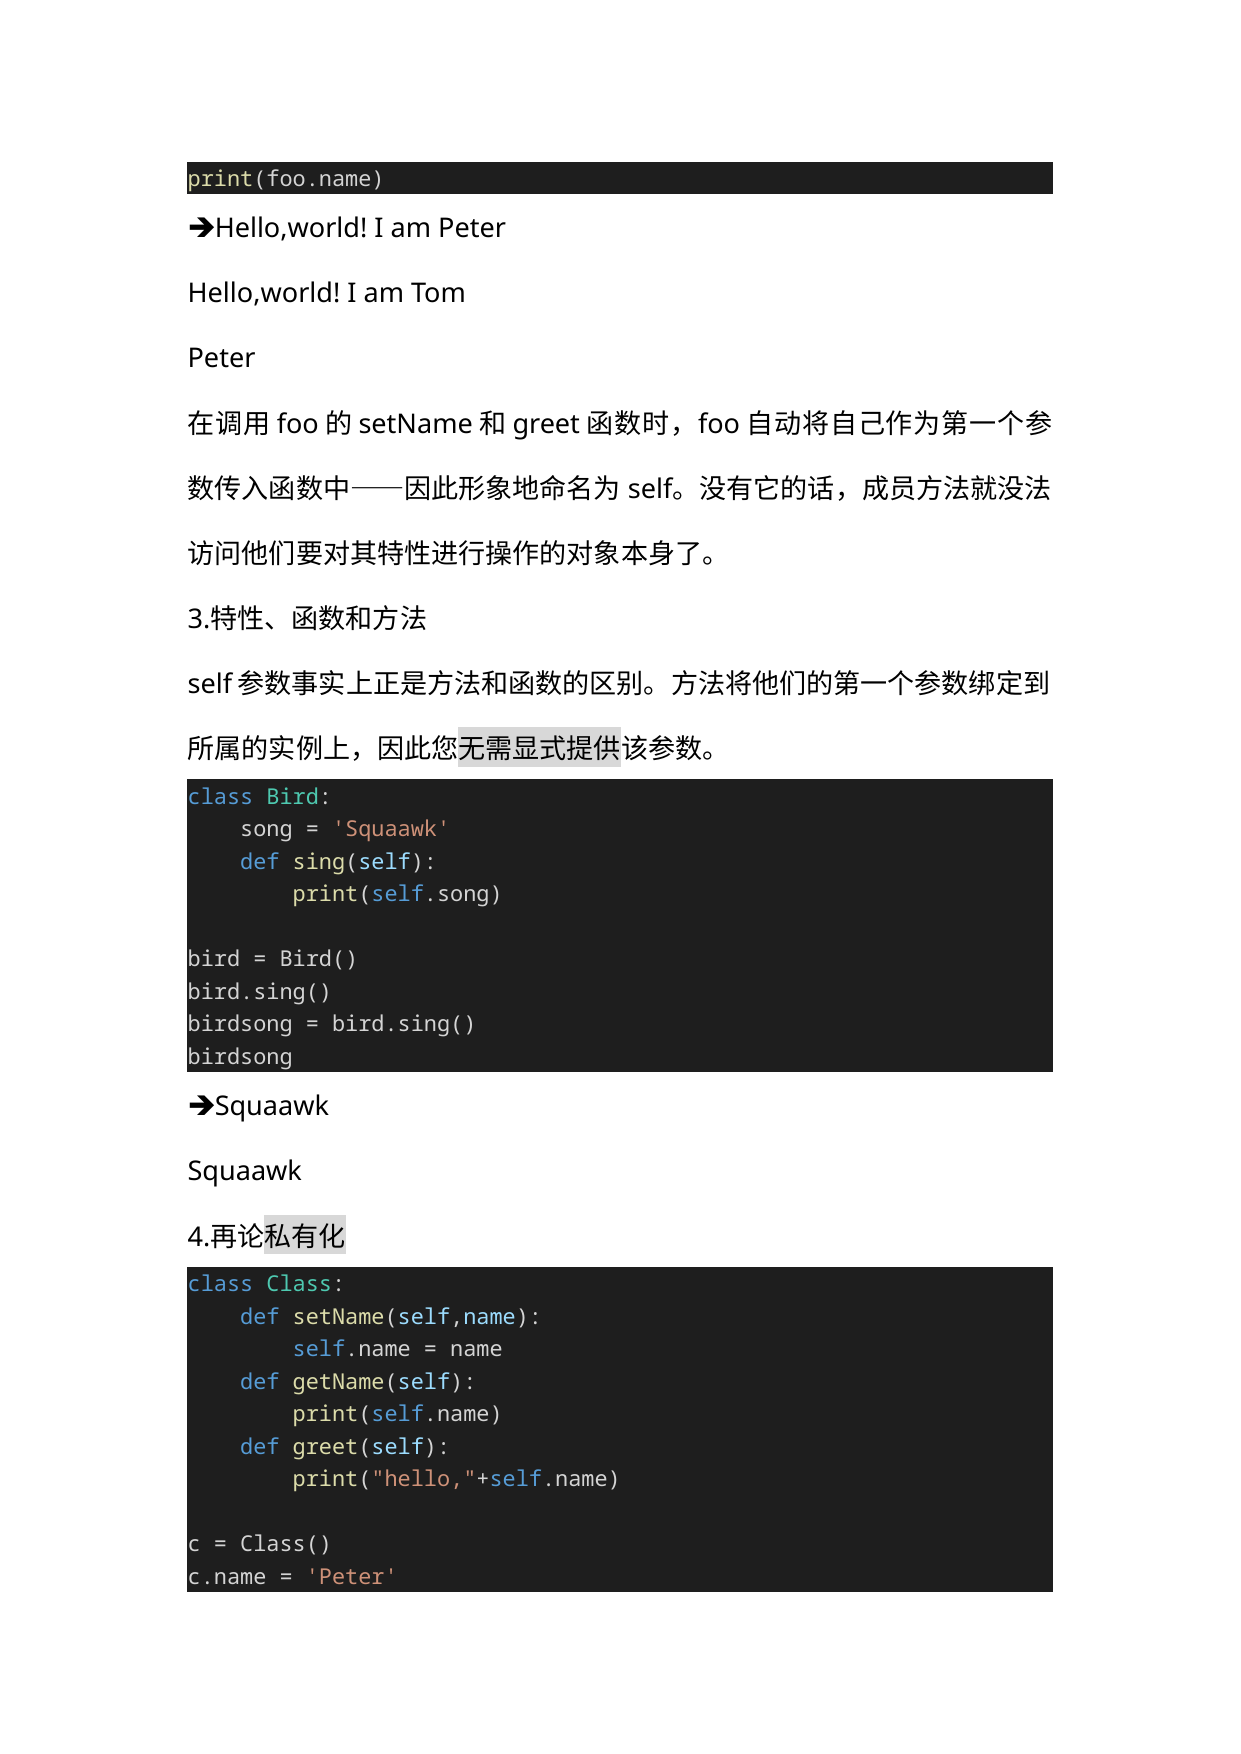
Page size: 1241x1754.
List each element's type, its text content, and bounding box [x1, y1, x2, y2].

text print(self.name) [187, 1397, 1053, 1429]
text 4.再论私有化 [187, 1202, 1053, 1267]
text self参数事实上正是方法和函数的区别。方法将他们的第一个参数绑定到所属的实例上，因此您无需显式提供该参数。 [187, 649, 1053, 779]
text 3.特性、函数和方法 [187, 584, 1053, 649]
text def sing(self): [187, 844, 1053, 877]
text c = Class() [187, 1527, 1053, 1559]
text bird.sing() [187, 974, 1053, 1007]
text song = 'Squaawk' [187, 812, 1053, 844]
text Hello,world! I am Tom [187, 259, 1053, 324]
text bird = Bird() [187, 942, 1053, 974]
text birdsong = bird.sing() [187, 1007, 1053, 1039]
text Squaawk [187, 1072, 1053, 1137]
text def greet(self): [187, 1429, 1053, 1462]
text self.name = name [187, 1332, 1053, 1364]
text print(self.song) [187, 877, 1053, 909]
text class Class: [187, 1267, 1053, 1299]
text print(foo.name) [187, 162, 1053, 194]
text print("hello,"+self.name) [187, 1462, 1053, 1494]
text c.name = 'Peter' [187, 1559, 1053, 1592]
text birdsong [187, 1039, 1053, 1072]
text Hello,world! I am Peter [187, 194, 1053, 259]
text Peter [187, 324, 1053, 389]
text Squaawk [187, 1137, 1053, 1202]
text 在调用foo的setName和greet函数时，foo自动将自己作为第一个参数传入函数中——因此形象地命名为self。没有它的话，成员方法就没法访问他们要对其特性进行操作的对象本身了。 [187, 389, 1053, 584]
text def getName(self): [187, 1364, 1053, 1397]
text class Bird: [187, 779, 1053, 812]
text def setName(self,name): [187, 1299, 1053, 1332]
